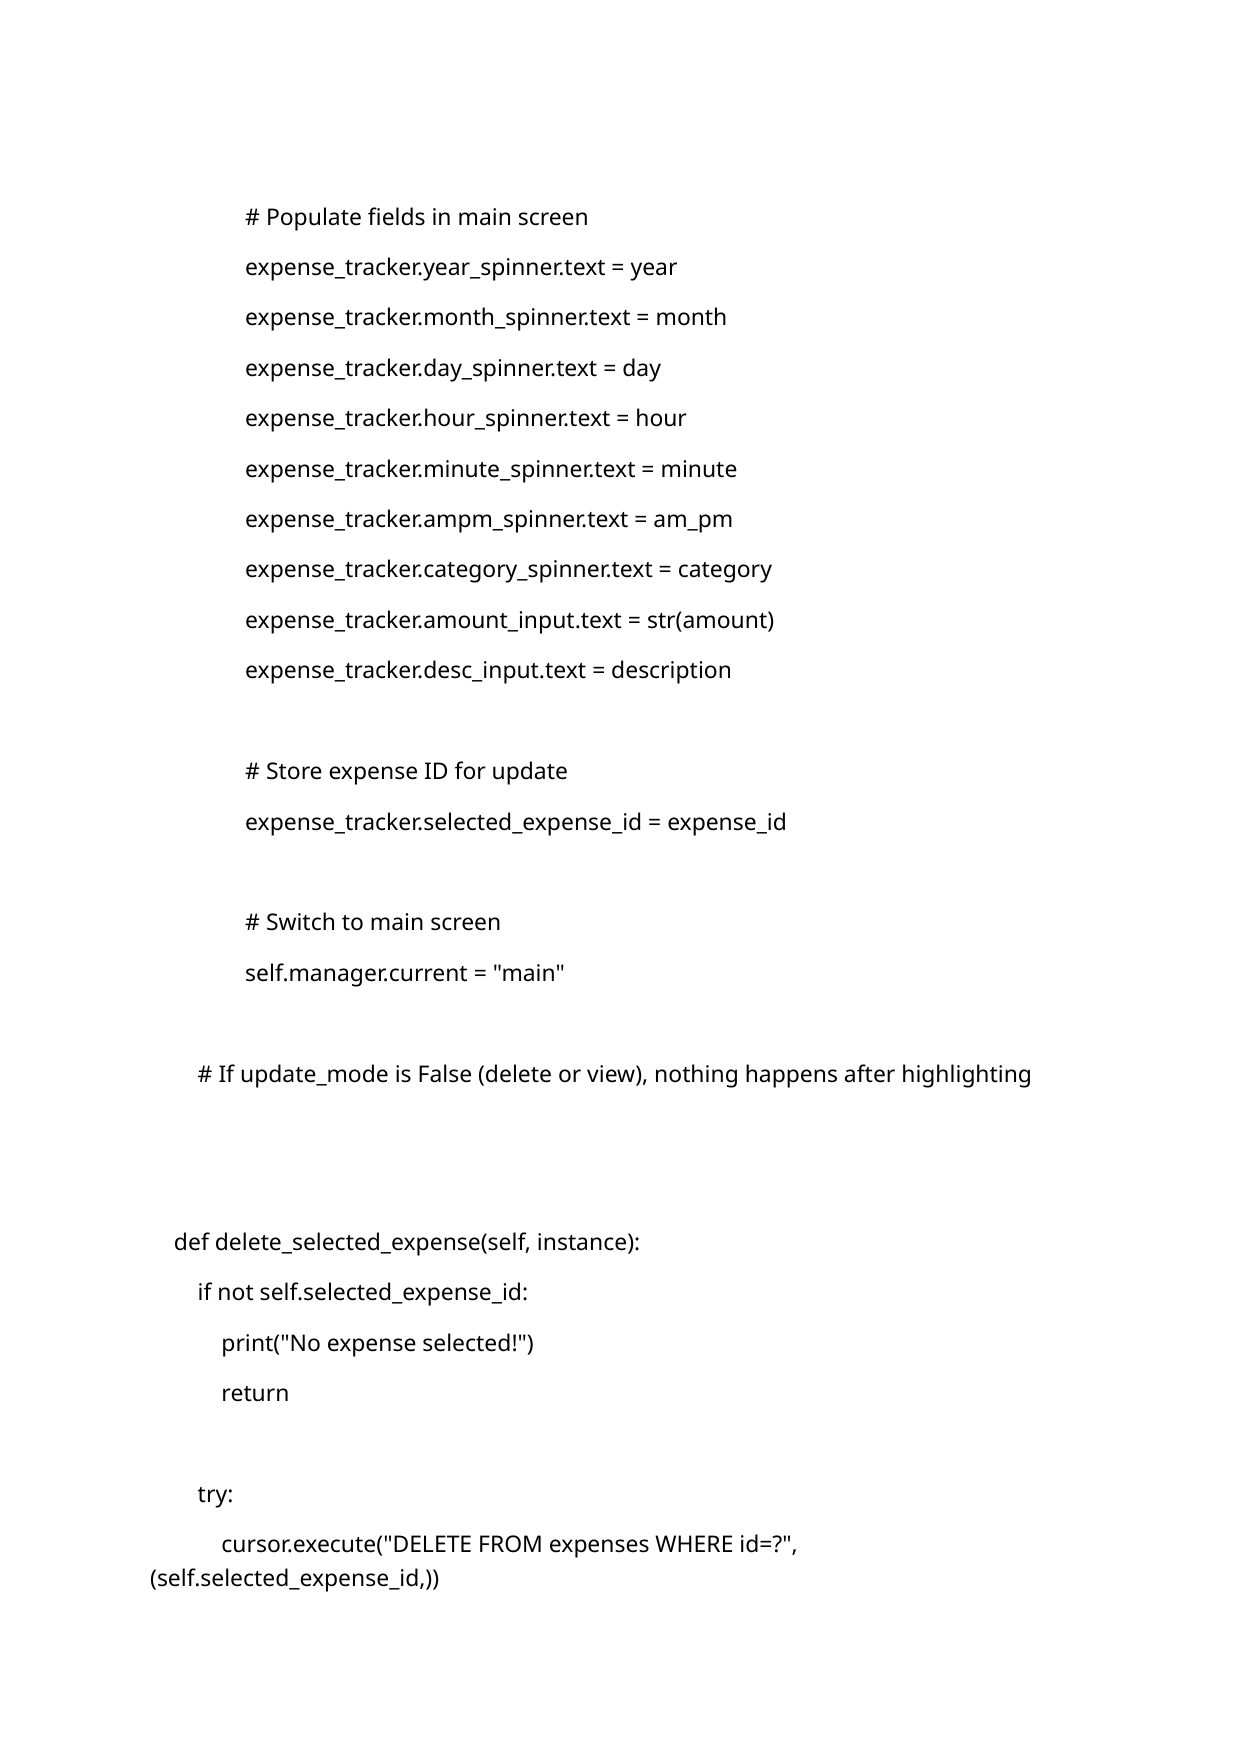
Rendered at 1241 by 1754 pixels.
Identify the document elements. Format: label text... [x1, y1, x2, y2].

text # Populate fields in main screen [150, 200, 1090, 232]
text expense_tracker.minute_spinner.text = minute [150, 452, 1090, 484]
text self.manager.current = "main" [150, 957, 1090, 988]
text expense_tracker.desc_input.text = description [150, 654, 1090, 685]
text # If update_mode is False (delete or view), nothing happens after highlighting [150, 1057, 1090, 1089]
text try: [150, 1478, 1090, 1509]
text expense_tracker.hour_spinner.text = hour [150, 402, 1090, 433]
text expense_tracker.day_spinner.text = day [150, 352, 1090, 383]
text print("No expense selected!") [150, 1327, 1090, 1358]
text # Switch to main screen [150, 906, 1090, 937]
text expense_tracker.amount_input.text = str(amount) [150, 604, 1090, 635]
text expense_tracker.year_spinner.text = year [150, 251, 1090, 282]
text expense_tracker.selected_expense_id = expense_id [150, 805, 1090, 837]
text expense_tracker.category_spinner.text = category [150, 553, 1090, 584]
text return [150, 1377, 1090, 1408]
text def delete_selected_expense(self, instance): [150, 1226, 1090, 1257]
text expense_tracker.month_spinner.text = month [150, 301, 1090, 332]
text cursor.execute("DELETE FROM expenses WHERE id=?", (self.selected_expense_id,)) [150, 1528, 1090, 1593]
text # Store expense ID for update [150, 755, 1090, 786]
text if not self.selected_expense_id: [150, 1276, 1090, 1307]
text expense_tracker.ampm_spinner.text = am_pm [150, 503, 1090, 534]
